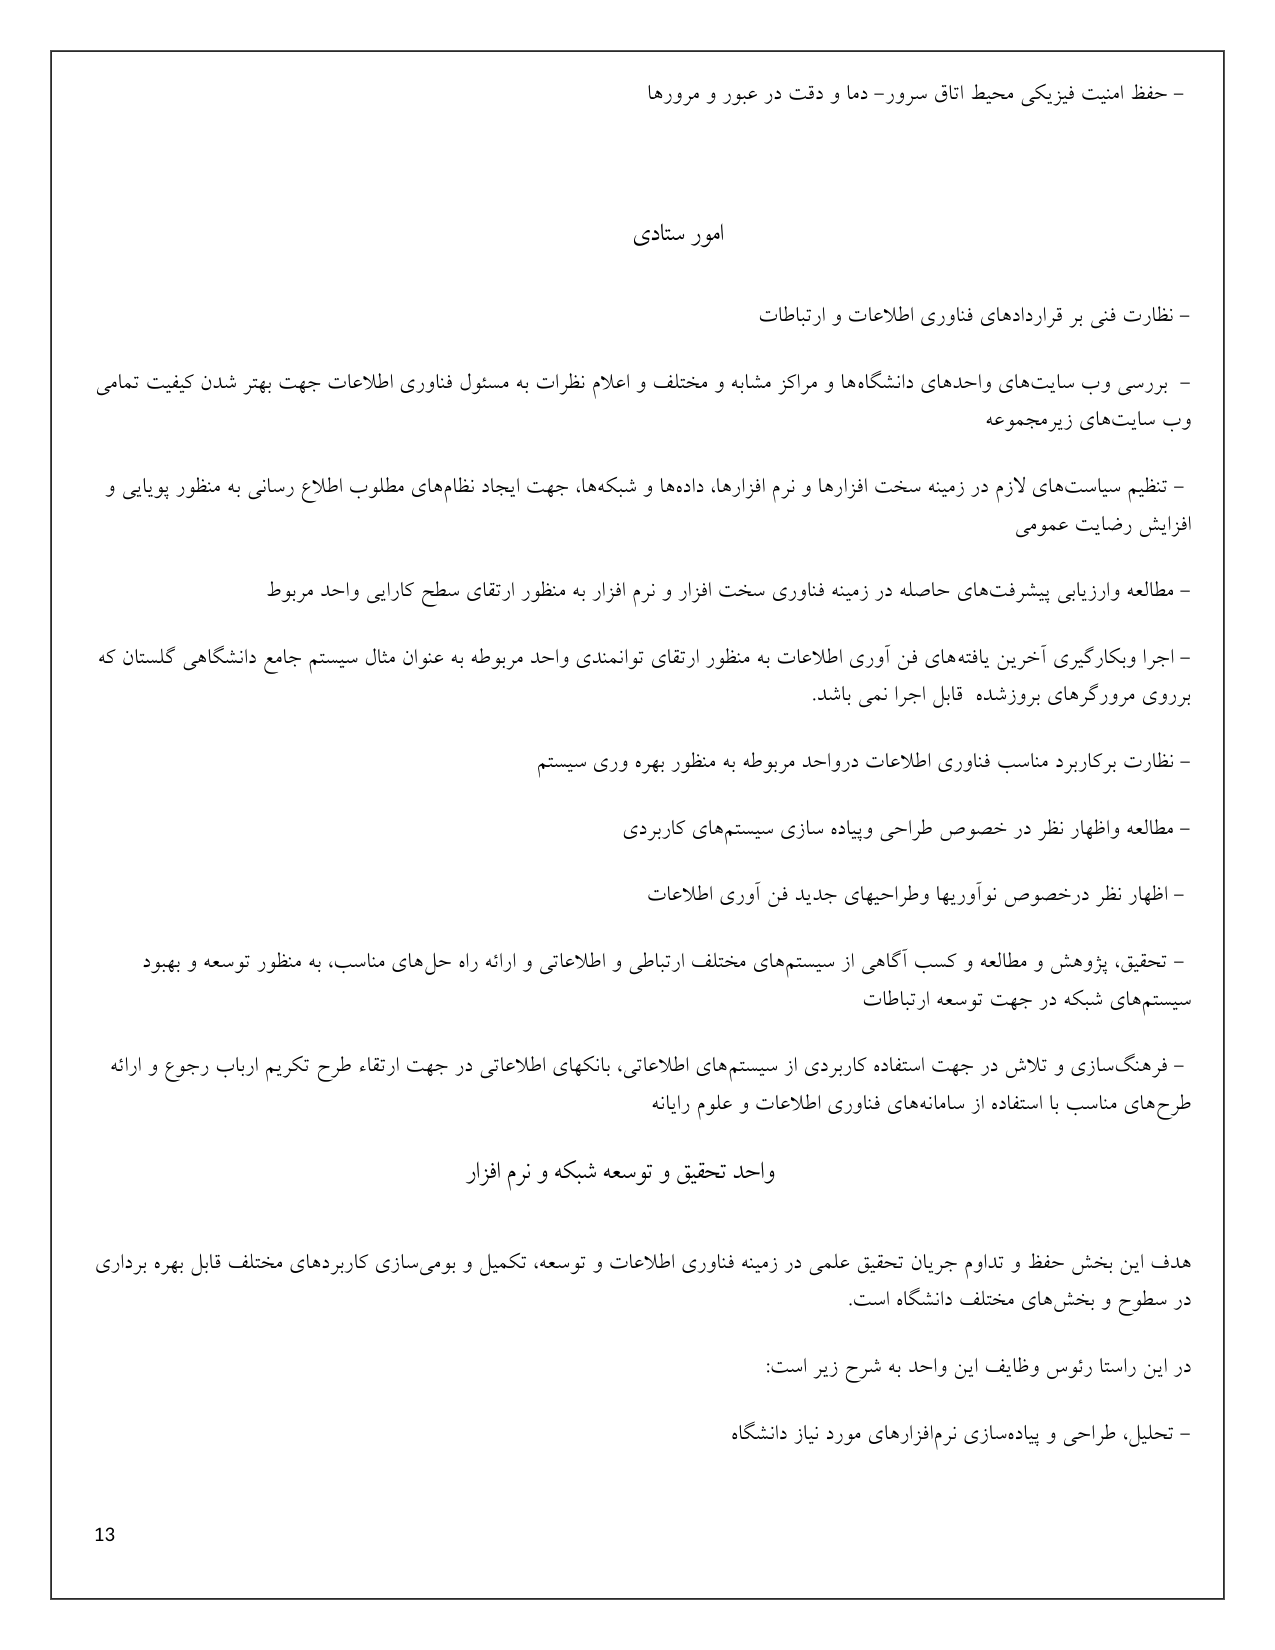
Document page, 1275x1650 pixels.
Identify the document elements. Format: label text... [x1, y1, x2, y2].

text - اظهار نظر درخصوص نوآوريها وطراحيهاي جديد فن آوري اطلاعات [94, 886, 1191, 911]
text - مطالعه واظهار نظر در خصوص طراحی وپياده سازی سيستم‌های كاربردی [94, 819, 1191, 844]
text - فرهنگ‌سازی و تلاش در جهت استفاده کاربردی از سیستم‌های اطلاعاتی، بانکهای اطلاعاتی در جهت ارتقاء طرح تکریم ارباب رجوع و ارائه طرح‌های مناسب با استفاده از سامانه‌های فناوری اطلاعات و علوم رایانه [94, 1057, 1191, 1119]
text در اين راستا رئوس وظايف اين واحد به شرح زير است: [94, 1357, 1191, 1382]
text - نظارت فنی بر قراردادهای فناوری اطلاعات و ارتباطات [94, 307, 1191, 332]
text - حفظ امنيت فيزيكی محيط اتاق سرور- دما و دقت در عبور و مرورها [94, 84, 1191, 109]
text - تنظيم سياست‌های لازم در زمينه سخت افزا‌رها و نرم افزارها، داده‌ها و شبکه‌ها، جهت ايجاد نظام‌های مطلوب اطلاع رسانی به منظور پويايی و افزايش رضايت عمومی [94, 478, 1191, 540]
text - بررسی وب سایت‌های واحدهای دانشگاه‌ها و مراکز مشابه و مختلف و اعلام نظرات به مسئول فناوری اطلاعات جهت بهتر شدن کیفیت تمامی وب سایت‌های زیرمجموعه [94, 373, 1191, 436]
text امور ستادی [94, 223, 1144, 253]
text واحد تحقيق و توسعه شبکه و نرم افزار [94, 1161, 1144, 1190]
text - اجرا وبكارگيری آخرين يافته‌های فن آوری اطلاعات به منظور ارتقای توانمندی واحد مربوطه به عنوان مثال سیستم جامع دانشگاهی گلستان که برروی مرورگرهای بروزشده قابل اجرا نمی باشد. [94, 648, 1191, 711]
text هدف اين بخش حفظ و تداوم جريان تحقيق‌ علمی در زمينه فناوری اطلاعات و توسعه، تكميل و بومی‌سازی كاربردهای مختلف قابل بهره برداری در سطوح و بخش‌های مختلف دانشگاه است. [94, 1253, 1191, 1316]
text - تحقیق، پژوهش و مطالعه و کسب آگاهی از سیستم‌های مختلف ارتباطی و اطلاعاتی و ارائه راه حل‌های مناسب، به منظور توسعه و بهبود سیستم‌های شبکه در جهت توسعه ارتباطات [94, 953, 1191, 1015]
text - مطالعه وارزيابی پيشرفت‌های حاصله در زمينه فناوری سخت افزار و نرم افزار به منظور ارتقای سطح كارايی واحد مربوط [94, 582, 1191, 607]
text - نظارت بركاربرد مناسب فناوری اطلاعات درواحد مربوطه به منظور بهره وری سيستم [94, 753, 1191, 778]
text - تحليل، طراحی و پياده‌سازی نرم‌افزارهای مورد نياز دانشگاه [94, 1424, 1191, 1449]
